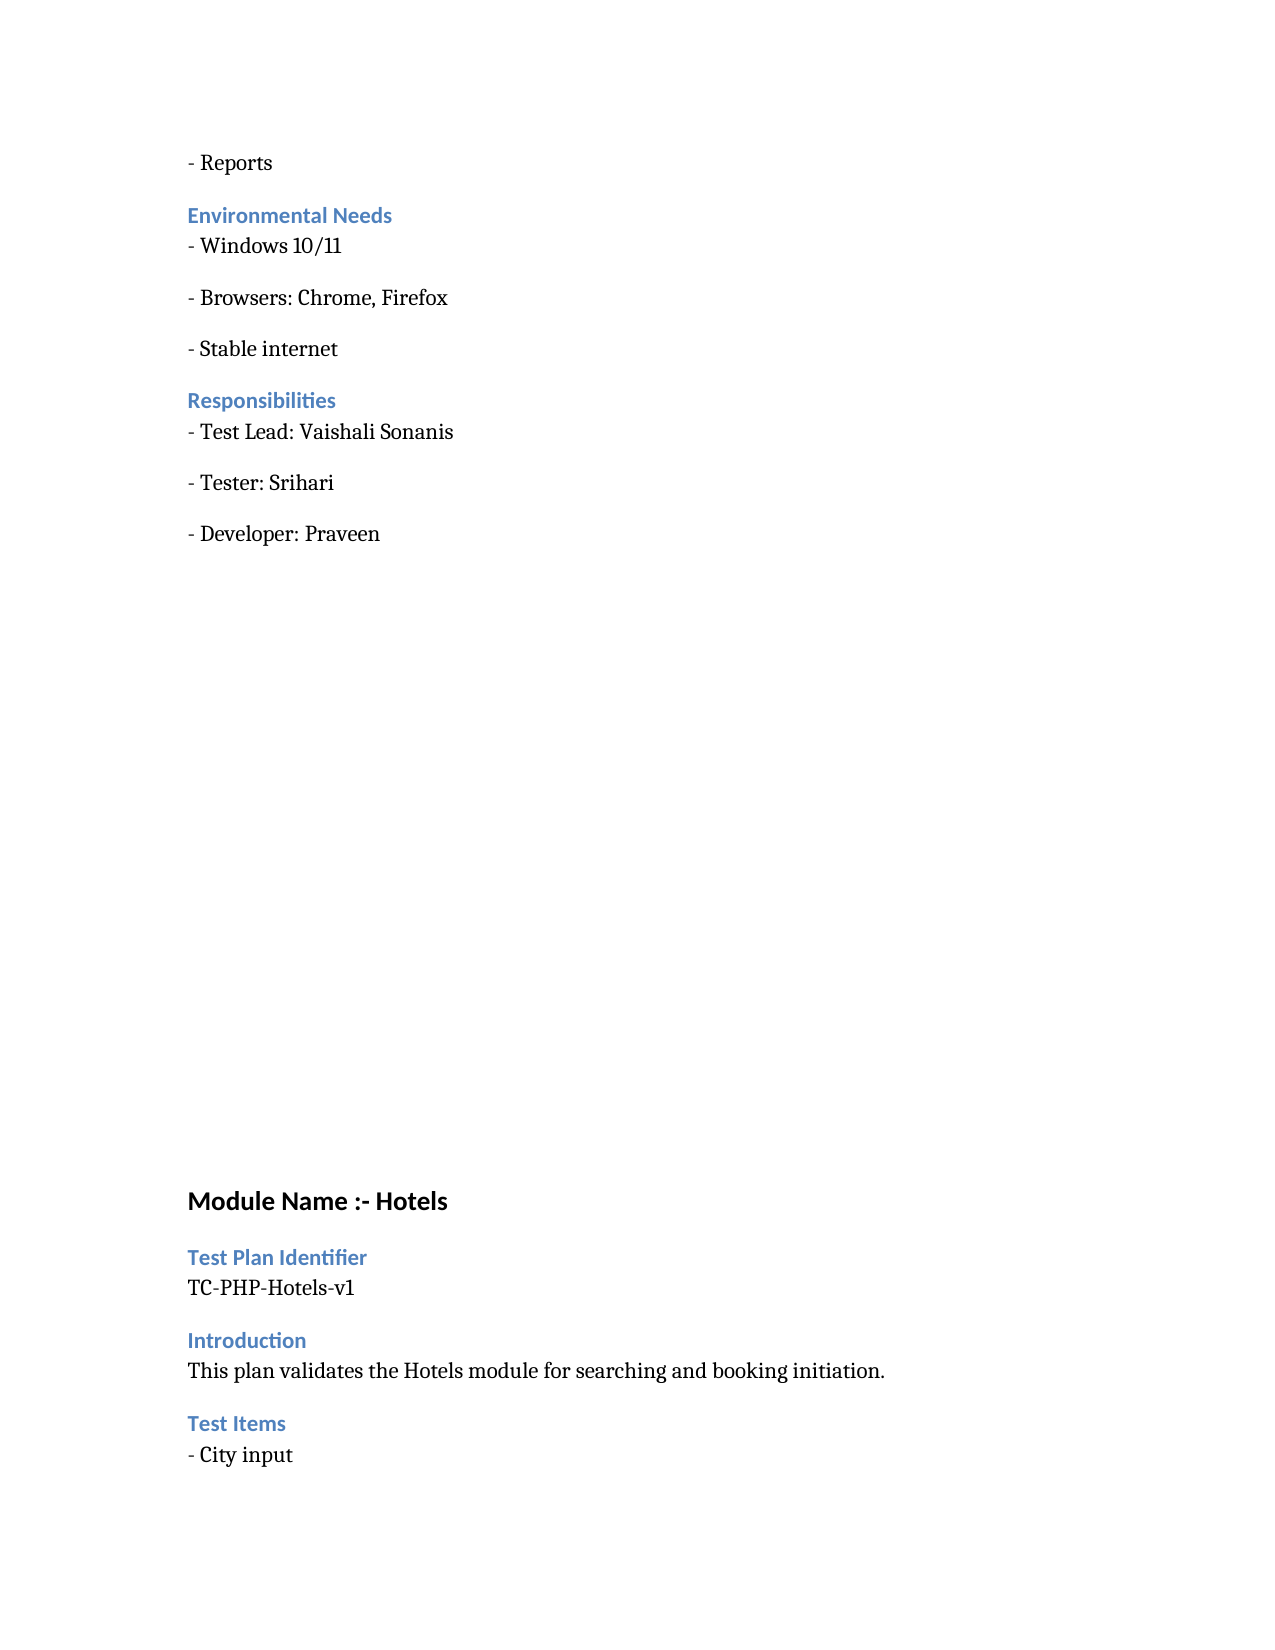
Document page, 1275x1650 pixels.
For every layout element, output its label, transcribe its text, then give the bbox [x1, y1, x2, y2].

subtitle Introduction [187, 1326, 1087, 1354]
text This plan validates the Hotels module for searching and booking initiation. [187, 1358, 1087, 1385]
text - Tester: Srihari [187, 469, 1087, 496]
text - Windows 10/11 [187, 233, 1087, 259]
text - Reports [187, 150, 1087, 176]
text - Browsers: Chrome, Firefox [187, 284, 1087, 311]
subtitle Module Name :- Hotels [187, 1184, 1087, 1217]
text - Developer: Praveen [187, 521, 1087, 547]
text - Test Lead: Vaishali Sonanis [187, 418, 1087, 445]
subtitle Environmental Needs [187, 201, 1087, 229]
subtitle Test Plan Identifier [187, 1243, 1087, 1271]
subtitle Test Items [187, 1409, 1087, 1437]
text TC-PHP-Hotels-v1 [187, 1275, 1087, 1301]
text - Stable internet [187, 335, 1087, 362]
subtitle Responsibilities [187, 386, 1087, 414]
text - City input [187, 1442, 1087, 1468]
